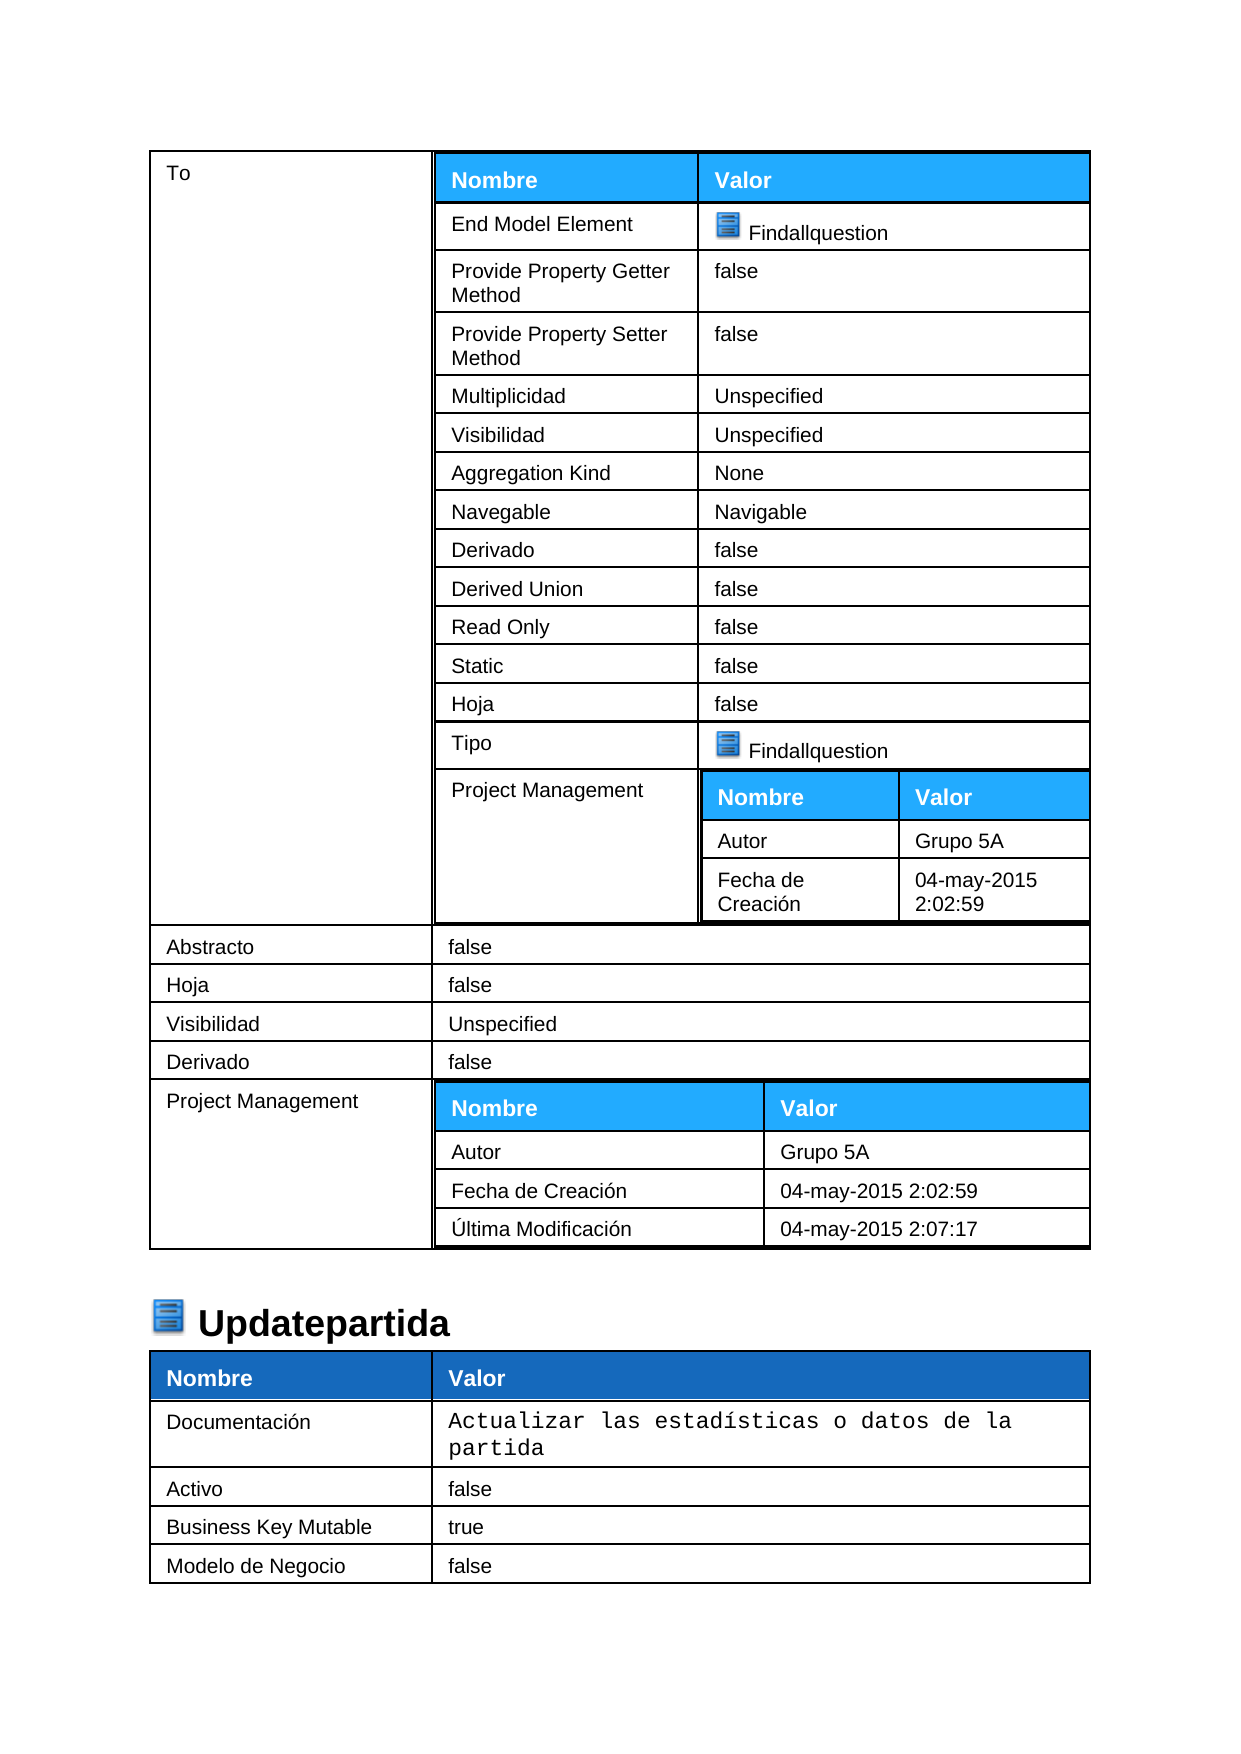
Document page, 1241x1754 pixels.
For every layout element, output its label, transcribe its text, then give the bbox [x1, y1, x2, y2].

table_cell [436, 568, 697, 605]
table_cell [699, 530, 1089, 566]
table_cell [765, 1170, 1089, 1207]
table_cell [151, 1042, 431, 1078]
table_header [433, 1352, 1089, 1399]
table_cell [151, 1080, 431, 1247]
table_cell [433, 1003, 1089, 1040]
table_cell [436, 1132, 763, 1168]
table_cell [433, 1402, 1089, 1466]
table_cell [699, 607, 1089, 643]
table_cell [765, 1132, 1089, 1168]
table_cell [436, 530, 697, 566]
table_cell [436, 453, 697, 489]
picture [150, 1298, 188, 1336]
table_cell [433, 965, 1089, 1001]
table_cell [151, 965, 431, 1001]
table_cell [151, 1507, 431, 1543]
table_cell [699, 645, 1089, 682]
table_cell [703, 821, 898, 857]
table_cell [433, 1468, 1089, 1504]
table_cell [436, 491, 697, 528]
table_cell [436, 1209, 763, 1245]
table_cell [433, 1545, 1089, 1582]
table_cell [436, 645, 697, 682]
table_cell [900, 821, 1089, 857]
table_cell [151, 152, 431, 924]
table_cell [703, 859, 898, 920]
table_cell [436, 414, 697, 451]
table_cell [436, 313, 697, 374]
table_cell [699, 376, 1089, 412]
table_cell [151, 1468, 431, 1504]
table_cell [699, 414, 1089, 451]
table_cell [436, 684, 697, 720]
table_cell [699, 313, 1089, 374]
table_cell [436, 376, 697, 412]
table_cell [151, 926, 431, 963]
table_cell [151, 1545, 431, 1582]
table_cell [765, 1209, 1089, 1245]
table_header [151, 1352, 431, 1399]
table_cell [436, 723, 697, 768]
subtitle Updatepartida [150, 1298, 1090, 1344]
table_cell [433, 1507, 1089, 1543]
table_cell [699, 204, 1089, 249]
picture [714, 730, 743, 759]
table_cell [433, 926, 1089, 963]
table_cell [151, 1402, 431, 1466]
picture [714, 211, 743, 240]
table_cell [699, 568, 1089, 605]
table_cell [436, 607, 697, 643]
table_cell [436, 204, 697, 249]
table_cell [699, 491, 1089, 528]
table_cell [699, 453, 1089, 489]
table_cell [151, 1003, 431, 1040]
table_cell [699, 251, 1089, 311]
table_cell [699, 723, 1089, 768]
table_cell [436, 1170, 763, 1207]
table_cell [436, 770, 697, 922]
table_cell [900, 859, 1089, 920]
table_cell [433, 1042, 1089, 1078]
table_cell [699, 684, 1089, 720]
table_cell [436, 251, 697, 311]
